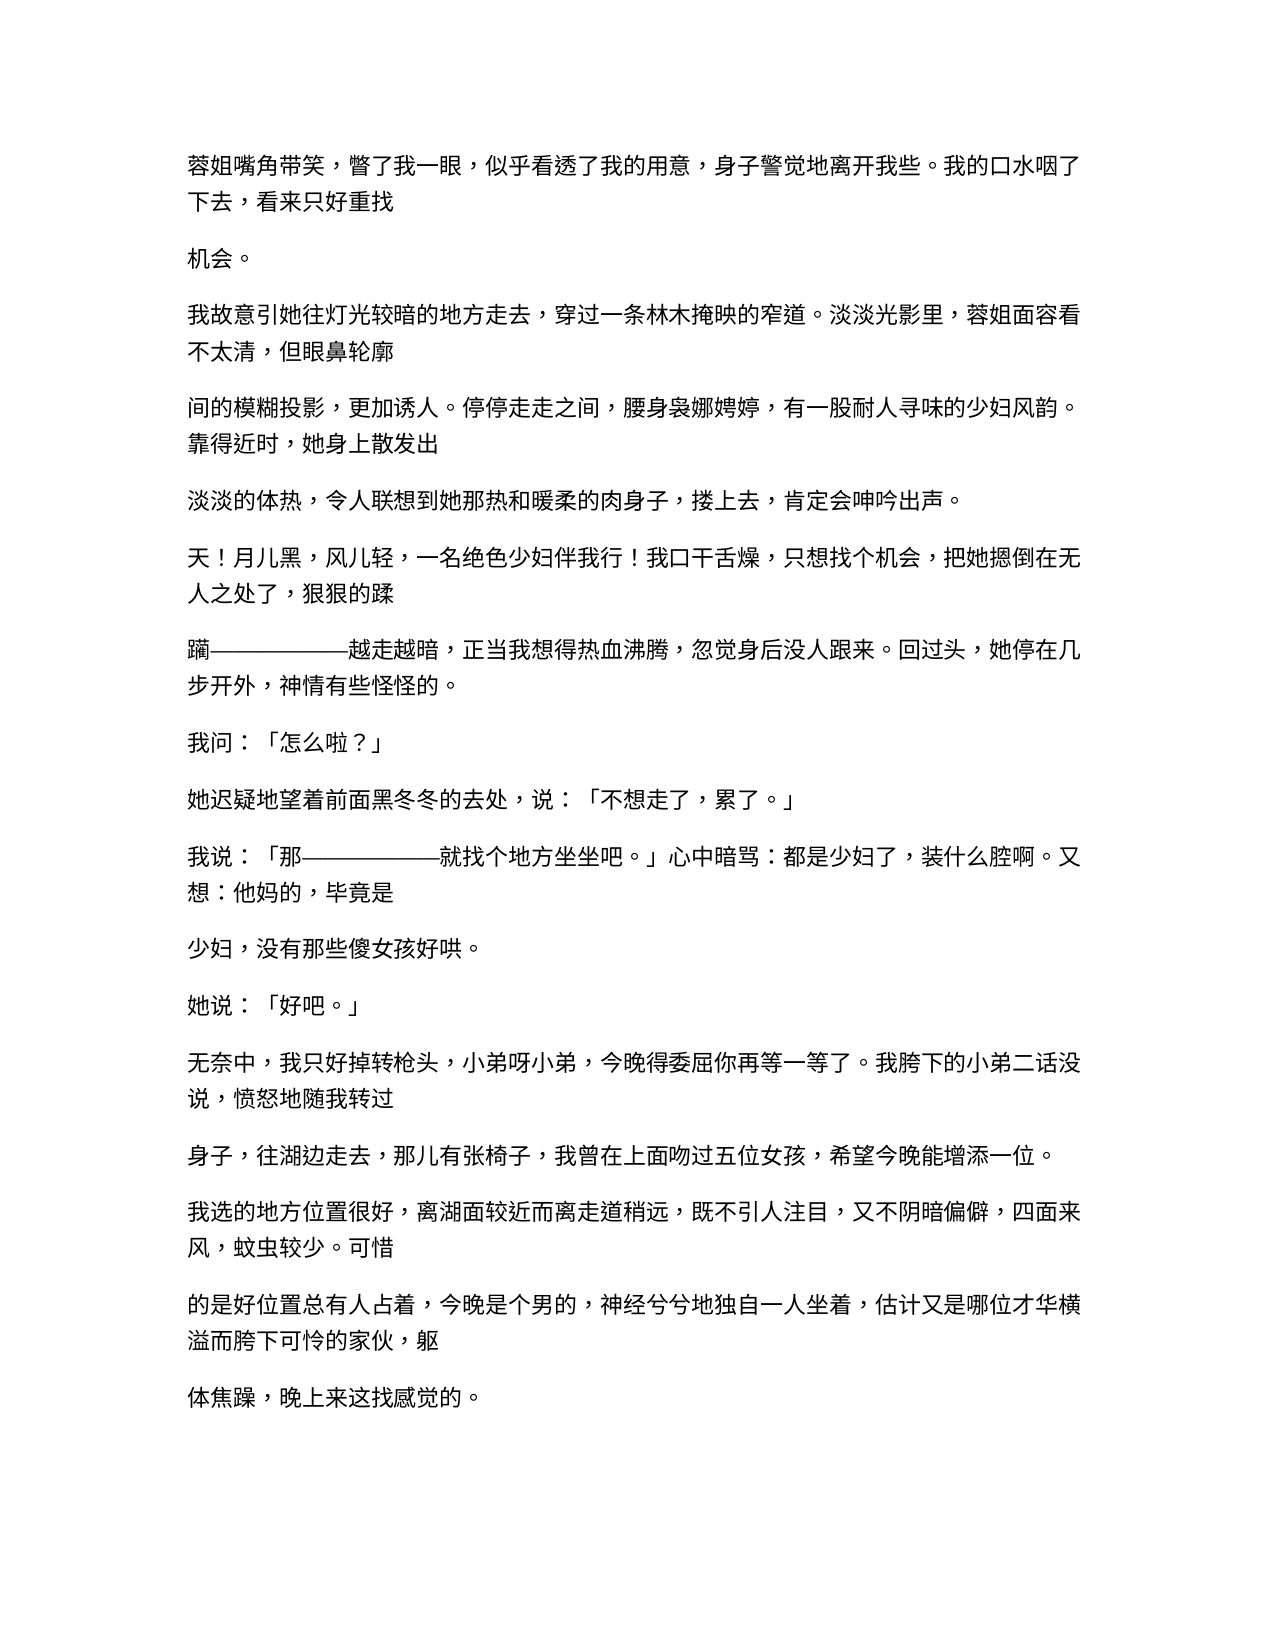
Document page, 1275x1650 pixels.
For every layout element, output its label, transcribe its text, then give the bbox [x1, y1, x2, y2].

text 她迟疑地望着前面黑冬冬的去处，说：「不想走了，累了。」 [187, 784, 1087, 815]
text 我选的地方位置很好，离湖面较近而离走道稍远，既不引人注目，又不阴暗偏僻，四面来风，蚊虫较少。可惜 [187, 1196, 1087, 1263]
text 天！月儿黑，风儿轻，一名绝色少妇伴我行！我口干舌燥，只想找个机会，把她摁倒在无人之处了，狠狠的蹂 [187, 542, 1087, 609]
text 她说：「好吧。」 [187, 990, 1087, 1021]
text 无奈中，我只好掉转枪头，小弟呀小弟，今晚得委屈你再等一等了。我胯下的小弟二话没说，愤怒地随我转过 [187, 1047, 1087, 1114]
text 躏――――――越走越暗，正当我想得热血沸腾，忽觉身后没人跟来。回过头，她停在几步开外，神情有些怪怪的。 [187, 634, 1087, 702]
text 我问：「怎么啦？」 [187, 727, 1087, 758]
text 我故意引她往灯光较暗的地方走去，穿过一条林木掩映的窄道。淡淡光影里，蓉姐面容看不太清，但眼鼻轮廓 [187, 299, 1087, 367]
text 我说：「那――――――就找个地方坐坐吧。」心中暗骂：都是少妇了，装什么腔啊。又想：他妈的，毕竟是 [187, 841, 1087, 908]
text 体焦躁，晚上来这找感觉的。 [187, 1382, 1087, 1413]
text 淡淡的体热，令人联想到她那热和暖柔的肉身子，搂上去，肯定会呻吟出声。 [187, 485, 1087, 516]
text 少妇，没有那些傻女孩好哄。 [187, 933, 1087, 964]
text 身子，往湖边走去，那儿有张椅子，我曾在上面吻过五位女孩，希望今晚能增添一位。 [187, 1139, 1087, 1171]
text 机会。 [187, 243, 1087, 274]
text 的是好位置总有人占着，今晚是个男的，神经兮兮地独自一人坐着，估计又是哪位才华横溢而胯下可怜的家伙，躯 [187, 1289, 1087, 1356]
text 间的模糊投影，更加诱人。停停走走之间，腰身袅娜娉婷，有一股耐人寻味的少妇风韵。靠得近时，她身上散发出 [187, 392, 1087, 459]
text 蓉姐嘴角带笑，瞥了我一眼，似乎看透了我的用意，身子警觉地离开我些。我的口水咽了下去，看来只好重找 [187, 150, 1087, 217]
